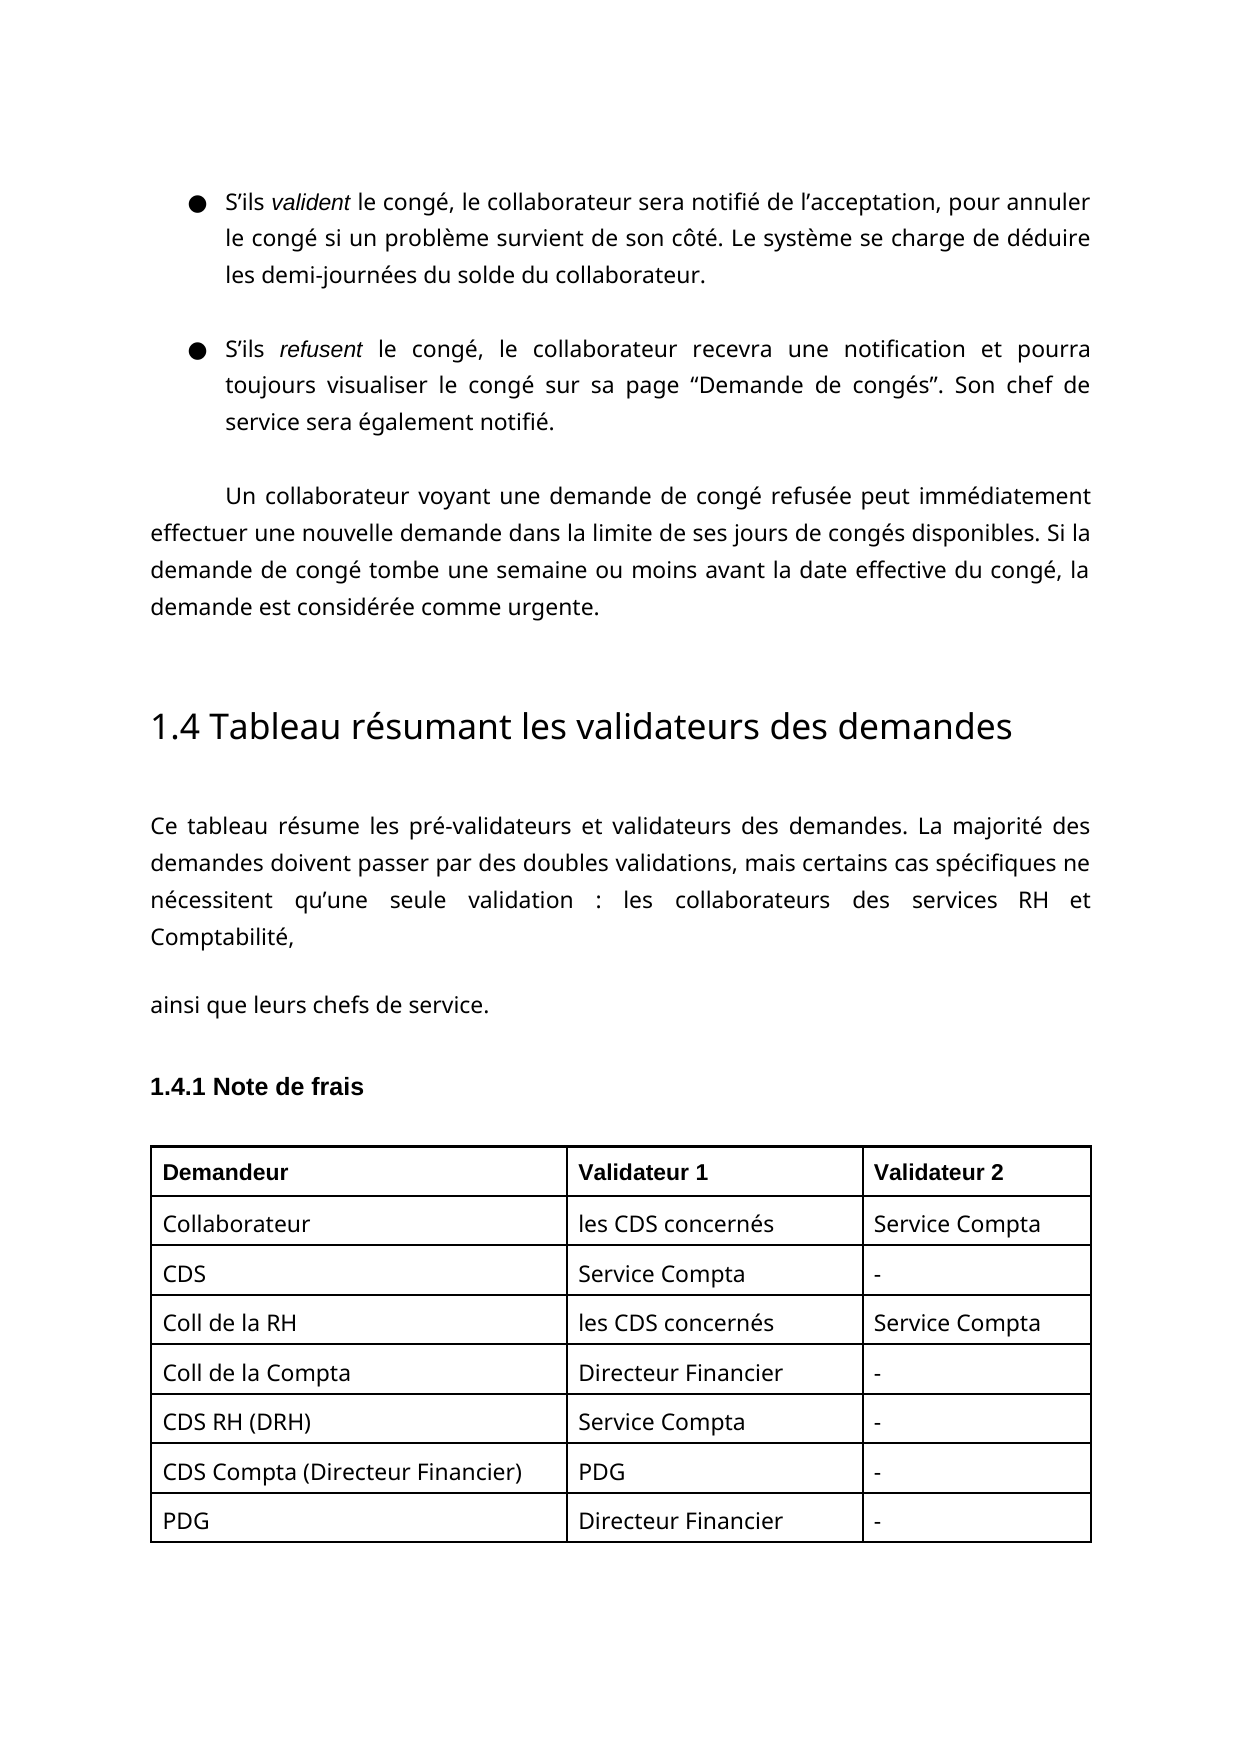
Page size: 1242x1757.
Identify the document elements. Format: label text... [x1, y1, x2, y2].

table_header Demandeur [152, 1148, 566, 1195]
table_cell CDS [152, 1246, 566, 1294]
table_cell Service Compta [568, 1246, 862, 1294]
table_cell Directeur Financier [568, 1494, 862, 1541]
table_cell - [864, 1444, 1090, 1492]
text Ce tableau résume les pré-validateurs et validateurs des demandes. La majorité des demandes doivent passer par des doubles validations, mais certains cas spécifiques ne nécessitent qu’une seule validation : les collaborateurs des services RH et Comptabilité, [150, 810, 1091, 952]
subtitle Note de frais [150, 1072, 1121, 1101]
table_header Validateur 2 [864, 1148, 1090, 1195]
table_cell - [864, 1345, 1090, 1393]
text ainsi que leurs chefs de service. [150, 988, 1121, 1020]
table_cell - [864, 1494, 1090, 1541]
text Un collaborateur voyant une demande de congé refusée peut immédiatement effectuer une nouvelle demande dans la limite de ses jours de congés disponibles. Si la demande de congé tombe une semaine ou moins avant la date effective du congé, la demande est considérée comme urgente. [150, 480, 1091, 622]
table_cell CDS RH (DRH) [152, 1395, 566, 1442]
table_cell CDS Compta (Directeur Financier) [152, 1444, 566, 1492]
list S’ils valident le congé, le collaborateur sera notifié de l’acceptation, pour annuler le congé si un problème survient de son côté. Le système se charge de déduire les demi-journées du solde du collaborateur. [187, 185, 1091, 290]
table_cell PDG [152, 1494, 566, 1541]
table_cell les CDS concernés [568, 1296, 862, 1343]
list S’ils refusent le congé, le collaborateur recevra une notification et pourra toujours visualiser le congé sur sa page “Demande de congés”. Son chef de service sera également notifié. [187, 333, 1091, 438]
table_cell - [864, 1395, 1090, 1442]
table_cell Service Compta [864, 1296, 1090, 1343]
table_cell Directeur Financier [568, 1345, 862, 1393]
table_cell - [864, 1246, 1090, 1294]
table_cell Service Compta [864, 1197, 1090, 1244]
subtitle Tableau résumant les validateurs des demandes [150, 702, 1121, 750]
table_cell Coll de la RH [152, 1296, 566, 1343]
table_cell Service Compta [568, 1395, 862, 1442]
table_cell les CDS concernés [568, 1197, 862, 1244]
table_cell Coll de la Compta [152, 1345, 566, 1393]
table_cell Collaborateur [152, 1197, 566, 1244]
table_header Validateur 1 [568, 1148, 862, 1195]
table_cell PDG [568, 1444, 862, 1492]
